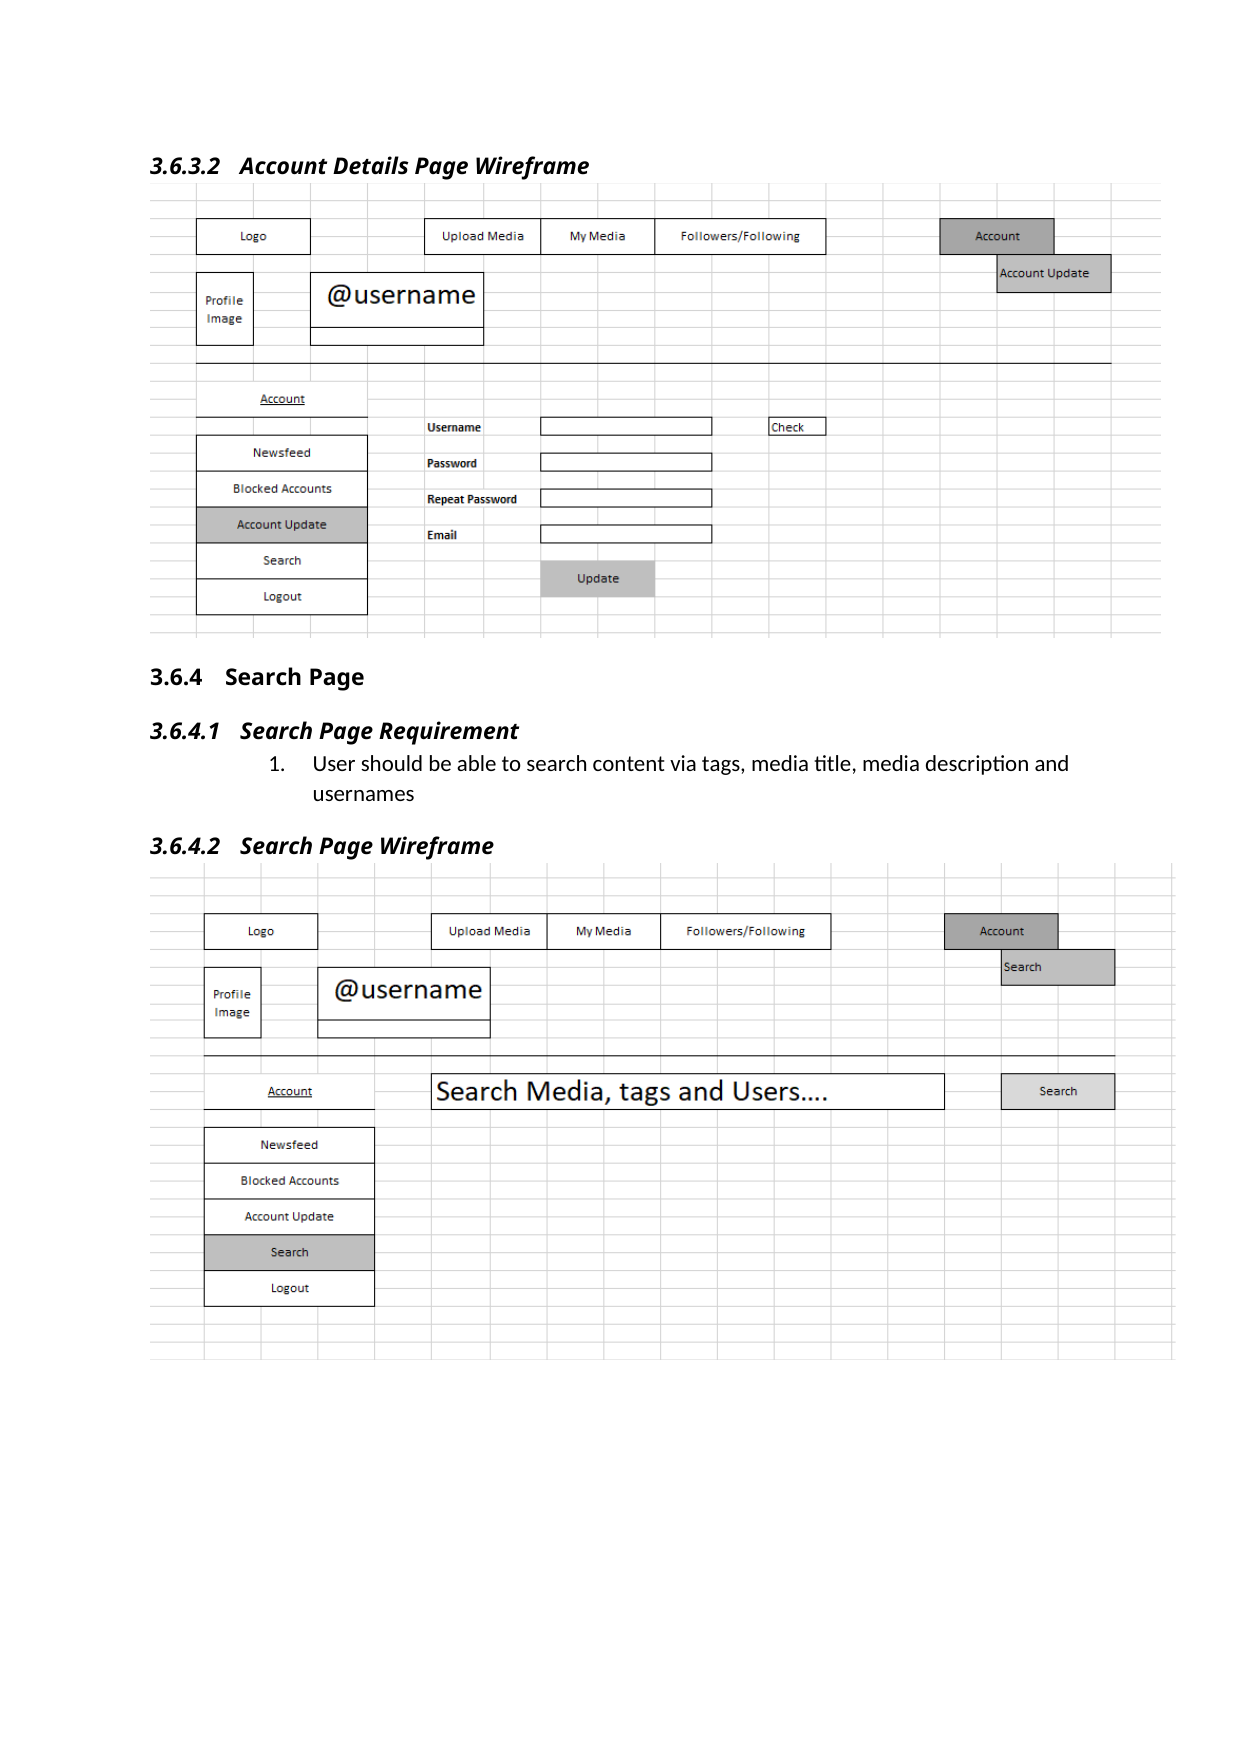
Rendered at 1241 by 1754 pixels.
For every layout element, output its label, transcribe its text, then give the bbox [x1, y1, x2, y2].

list User should be able to search content via tags, media title, media description and usernames [268, 749, 1090, 807]
picture [150, 863, 1176, 1360]
subtitle Account Details Page Wireframe [150, 150, 1090, 181]
subtitle Search Page Requirement [150, 715, 1090, 746]
subtitle Search Page [150, 661, 1090, 692]
picture [150, 183, 1161, 638]
subtitle Search Page Wireframe [150, 830, 1090, 861]
